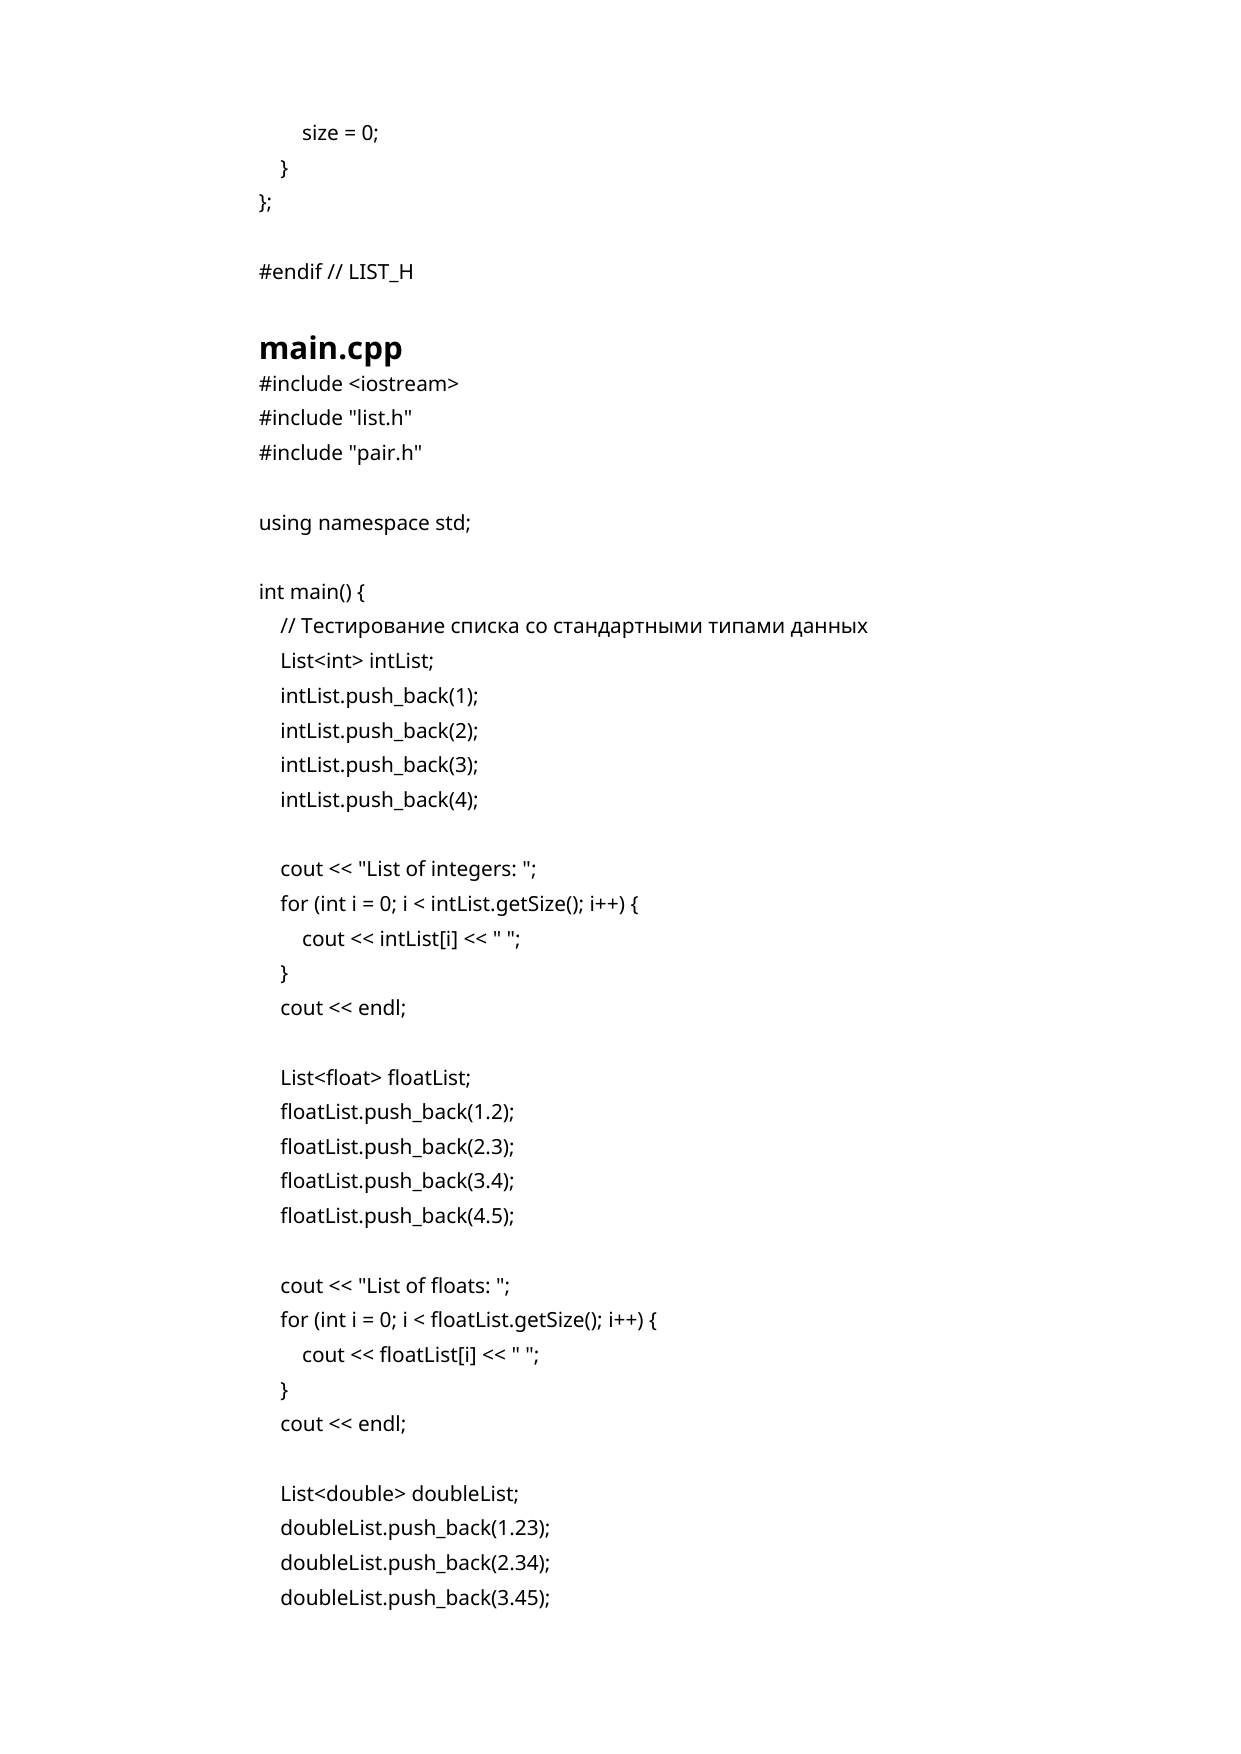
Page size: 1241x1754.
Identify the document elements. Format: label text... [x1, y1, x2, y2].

text int main() { [258, 577, 1145, 605]
text for (int i = 0; i < floatList.getSize(); i++) { [258, 1305, 1145, 1334]
text List<double> doubleList; [258, 1479, 1145, 1507]
text List<int> intList; [258, 646, 1145, 675]
text floatList.push_back(2.3); [258, 1132, 1145, 1160]
text floatList.push_back(1.2); [258, 1097, 1145, 1126]
text // Тестирование списка со стандартными типами данных [258, 612, 1145, 640]
text using namespace std; [258, 508, 1145, 536]
text intList.push_back(2); [258, 716, 1145, 744]
text #include "pair.h" [258, 438, 1145, 467]
text floatList.push_back(3.4); [258, 1167, 1145, 1195]
text } [258, 958, 1145, 987]
text for (int i = 0; i < intList.getSize(); i++) { [258, 889, 1145, 918]
text cout << intList[i] << " "; [258, 924, 1145, 952]
text cout << "List of floats: "; [258, 1271, 1145, 1299]
text intList.push_back(4); [258, 785, 1145, 813]
text intList.push_back(3); [258, 750, 1145, 779]
text intList.push_back(1); [258, 681, 1145, 709]
text doubleList.push_back(3.45); [258, 1583, 1145, 1611]
text cout << "List of integers: "; [258, 854, 1145, 883]
text floatList.push_back(4.5); [258, 1201, 1145, 1230]
text } [258, 153, 1145, 181]
text cout << floatList[i] << " "; [258, 1340, 1145, 1368]
text doubleList.push_back(1.23); [258, 1513, 1145, 1542]
text main.cpp #include <iostream> [258, 326, 1145, 397]
text cout << endl; [258, 1409, 1145, 1438]
text size = 0; [258, 118, 1145, 147]
text #endif // LIST_H [258, 257, 1145, 285]
text } [258, 1375, 1145, 1403]
text #include "list.h" [258, 403, 1145, 432]
text doubleList.push_back(2.34); [258, 1548, 1145, 1577]
text cout << endl; [258, 993, 1145, 1022]
text }; [258, 187, 1145, 216]
text List<float> floatList; [258, 1063, 1145, 1091]
